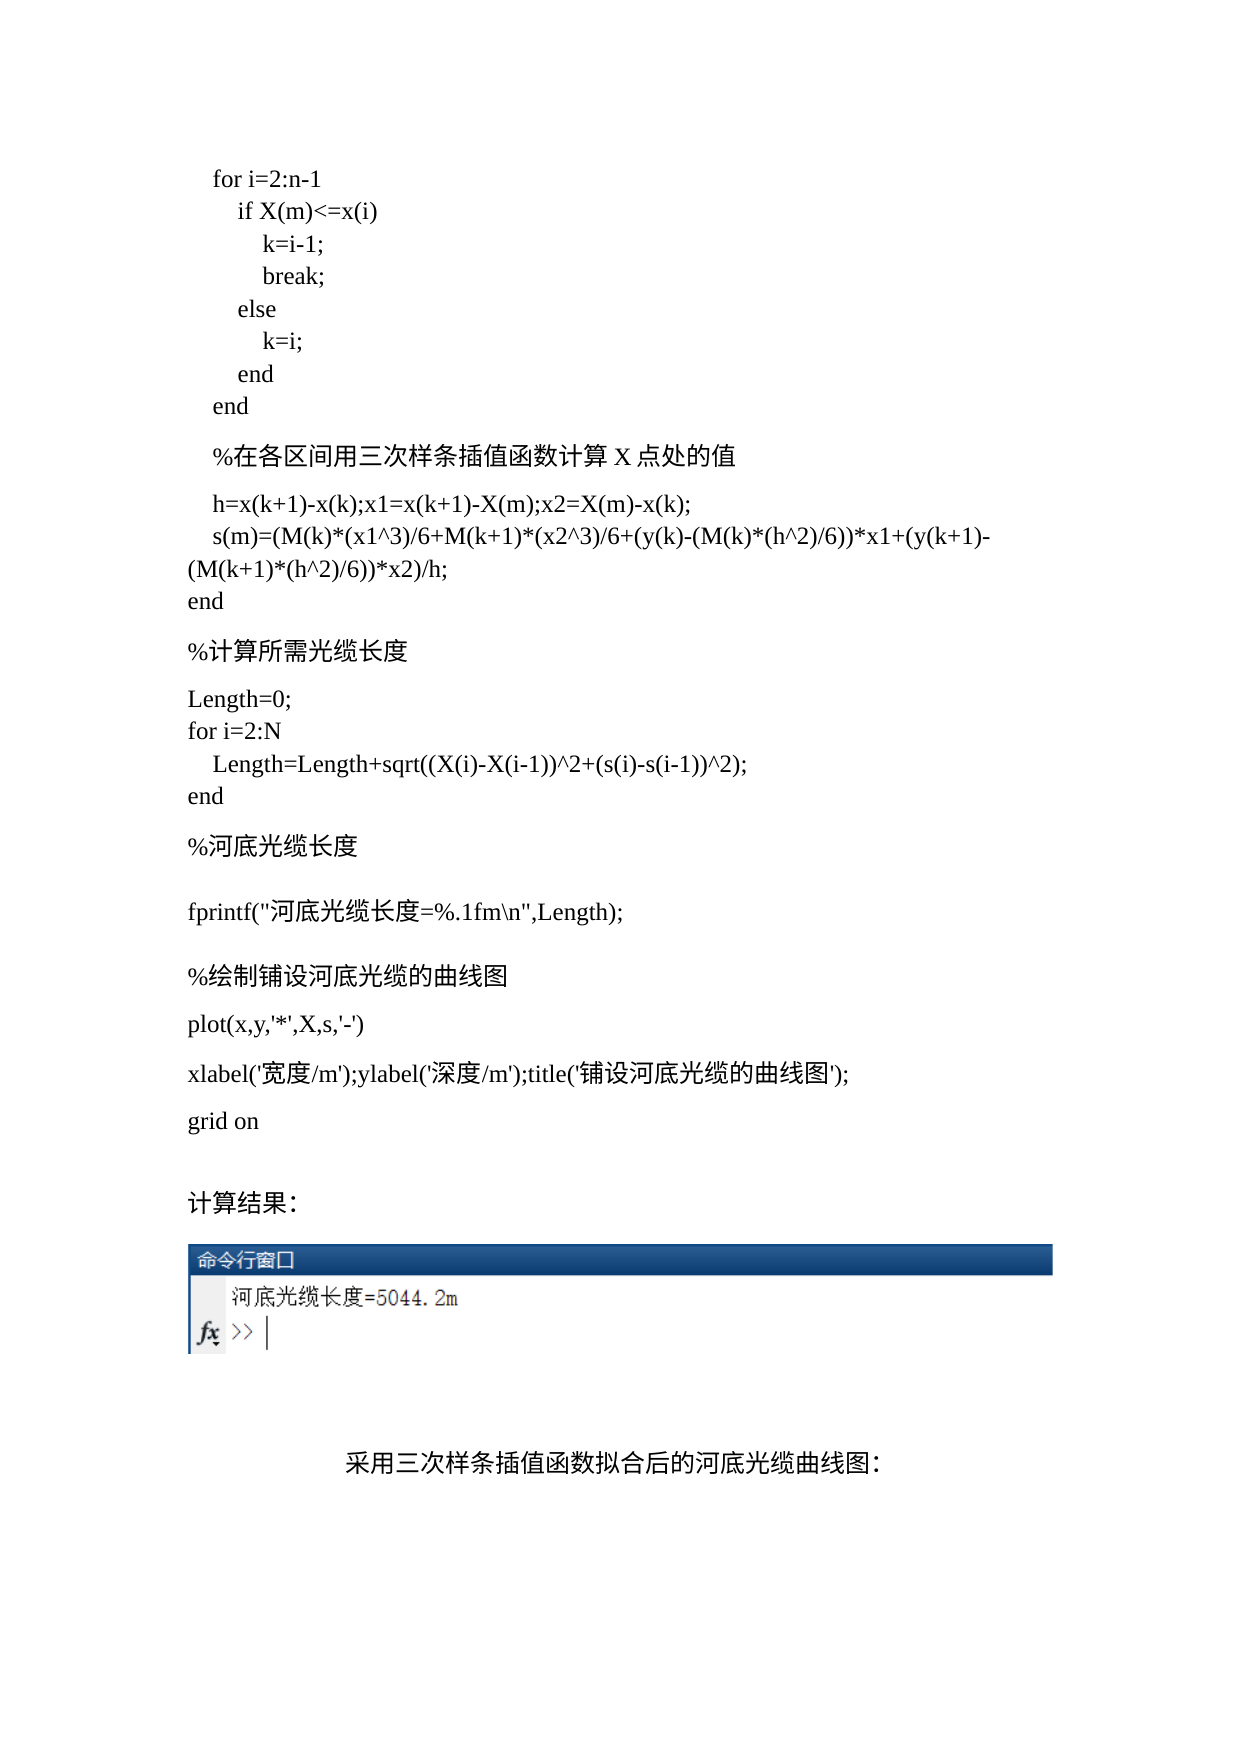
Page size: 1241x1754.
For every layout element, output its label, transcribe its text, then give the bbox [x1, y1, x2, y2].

text grid on [187, 1104, 1053, 1137]
text else [187, 292, 1053, 324]
text %河底光缆长度 [187, 812, 1053, 877]
text %在各区间用三次样条插值函数计算X点处的值 [187, 422, 1053, 487]
text %计算所需光缆长度 [187, 617, 1053, 682]
text xlabel('宽度/m');ylabel('深度/m');title('铺设河底光缆的曲线图'); [187, 1039, 1053, 1104]
text 采用三次样条插值函数拟合后的河底光缆曲线图： [187, 1429, 1053, 1494]
text h=x(k+1)-x(k);x1=x(k+1)-X(m);x2=X(m)-x(k); [187, 487, 1053, 519]
text end [187, 584, 1053, 617]
text k=i; [187, 324, 1053, 357]
text k=i-1; [187, 227, 1053, 259]
text Length=0; [187, 682, 1053, 714]
text if X(m)<=x(i) [187, 194, 1053, 227]
text for i=2:N [187, 714, 1053, 747]
text fprintf("河底光缆长度=%.1fm\n",Length); [187, 877, 1053, 942]
text Length=Length+sqrt((X(i)-X(i-1))^2+(s(i)-s(i-1))^2); [187, 747, 1053, 779]
text end [187, 779, 1053, 812]
text break; [187, 259, 1053, 292]
text plot(x,y,'*',X,s,'-') [187, 1007, 1053, 1039]
picture [187, 1244, 1053, 1354]
text s(m)=(M(k)*(x1^3)/6+M(k+1)*(x2^3)/6+(y(k)-(M(k)*(h^2)/6))*x1+(y(k+1)-(M(k+1)*(h^2)/6))*x2)/h; [187, 519, 1053, 584]
text end [187, 357, 1053, 389]
text %绘制铺设河底光缆的曲线图 [187, 942, 1053, 1007]
text for i=2:n-1 [187, 162, 1053, 194]
text end [187, 389, 1053, 422]
text 计算结果： [187, 1169, 1053, 1234]
